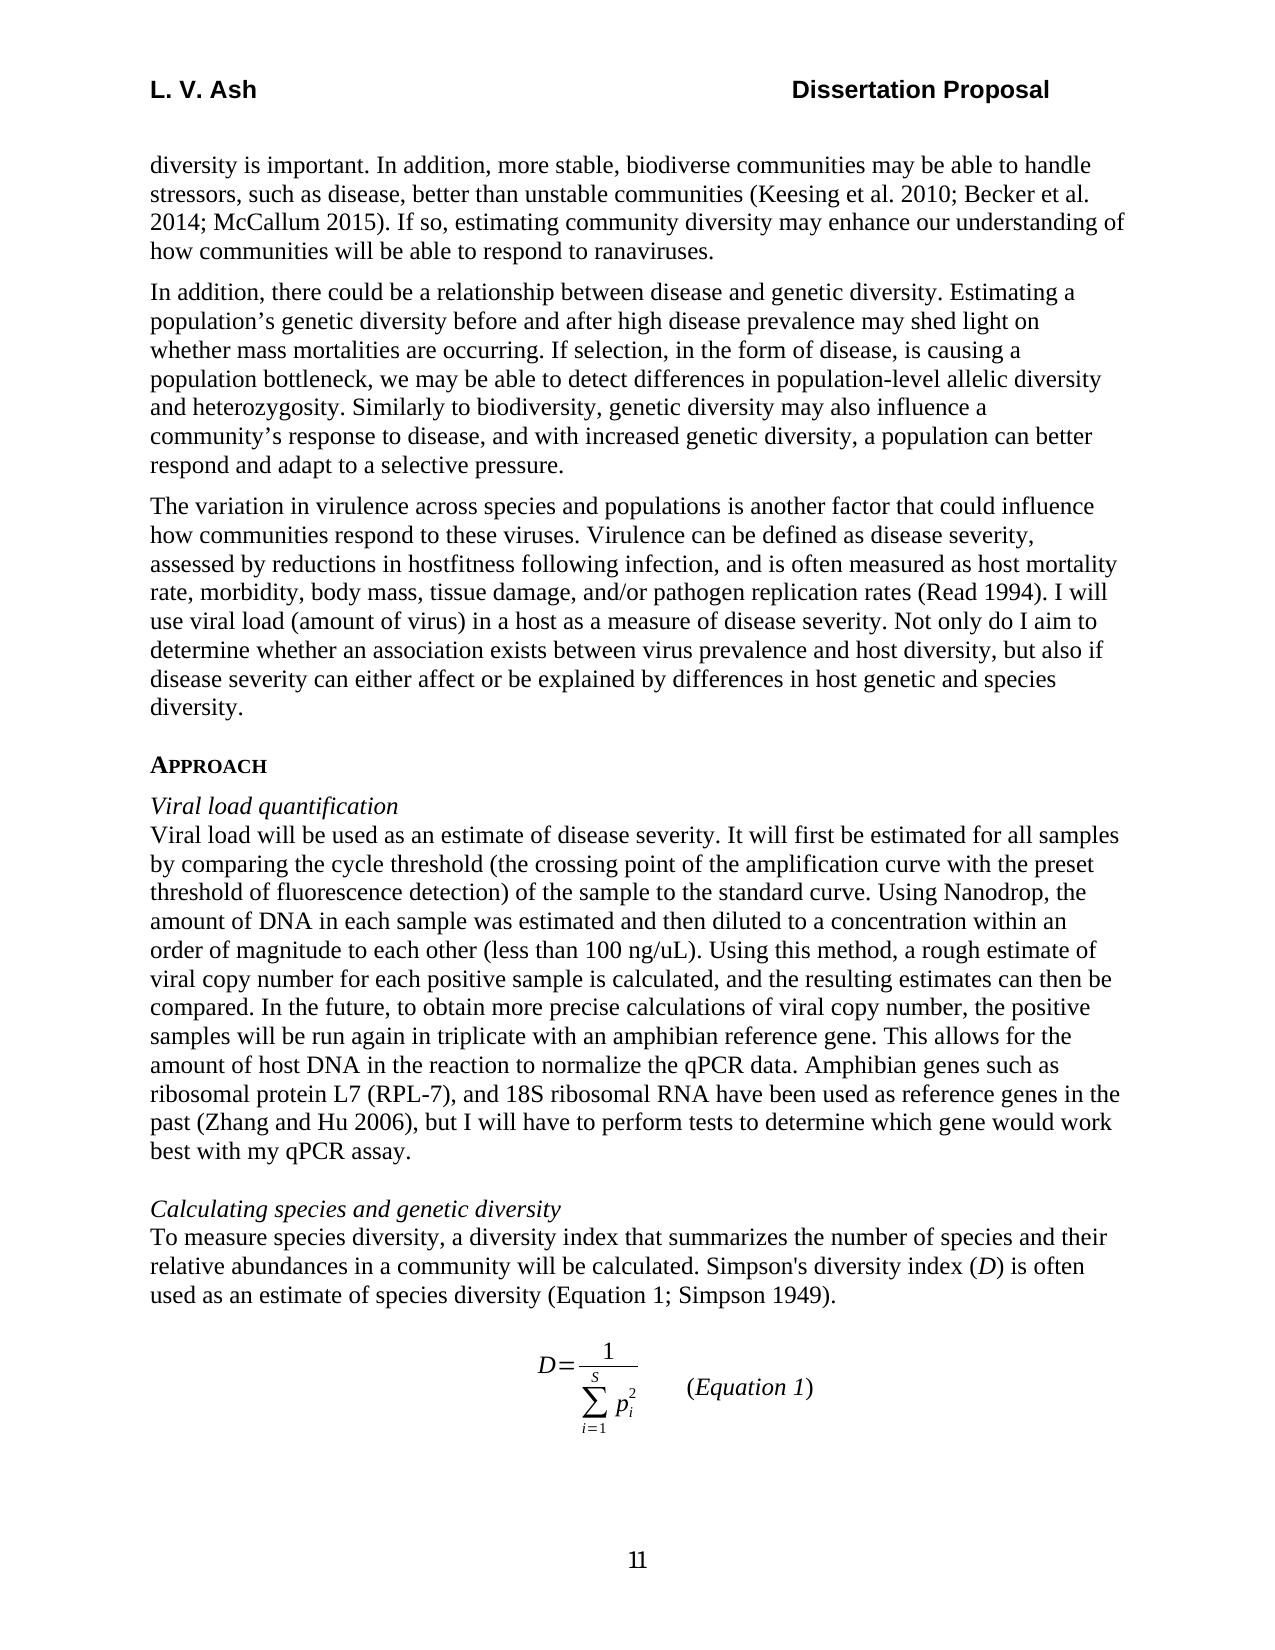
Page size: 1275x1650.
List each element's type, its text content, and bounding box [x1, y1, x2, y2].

text Viral load quantification [150, 791, 1125, 820]
text (Equation 1) [150, 1337, 1125, 1436]
text Approach [150, 750, 1125, 779]
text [150, 150, 1125, 265]
text Calculating species and genetic diversity [150, 1194, 1125, 1222]
text The variation in virulence across species and populations is another factor that could influence how communities respond to these viruses. Virulence can be defined as disease severity, assessed by reductions in host fitness following infection, and is often measured as host mortality rate, morbidity, body mass, tissue damage, and/or pathogen replication rates (Read 1994). I will use viral load (amount of virus) in a host as a measure of disease severity. Not only do I aim to determine whether an association exists between virus prevalence and host diversity, but also if disease severity can either affect or be explained by differences in host genetic and species diversity. [150, 491, 1125, 721]
text Viral load will be used as an estimate of disease severity. It will first be estimated for all samples by comparing the cycle threshold (the crossing point of the amplification curve with the preset threshold of fluorescence detection) of the sample to the standard curve. Using Nanodrop, the amount of DNA in each sample was estimated and then diluted to a concentration within an order of magnitude to each other (less than 100 ng/uL). Using this method, a rough estimate of viral copy number for each positive sample is calculated, and the resulting estimates can then be compared. In the future, to obtain more precise calculations of viral copy number, the positive samples will be run again in triplicate with an amphibian reference gene. This allows for the amount of host DNA in the reaction to normalize the qPCR data. Amphibian genes such as ribosomal protein L7 (RPL-7), and 18S ribosomal RNA have been used as reference genes in the past (Zhang and Hu 2006), but I will have to perform tests to determine which gene would work best with my qPCR assay. [150, 820, 1125, 1165]
text In addition, there could be a relationship between disease and genetic diversity. Estimating a population’s genetic diversity before and after high disease prevalence may shed light on whether mass mortalities are occurring. If selection, in the form of disease, is causing a population bottleneck, we may be able to detect differences in population-level allelic diversity and heterozygosity. Similarly to biodiversity, genetic diversity may also influence a community’s response to disease, and with increased genetic diversity, a population can better respond and adapt to a selective pressure. [150, 277, 1125, 479]
text To measure species diversity, a diversity index that summarizes the number of species and their relative abundances in a community will be calculated. Simpson's diversity index (D) is often used as an estimate of species diversity (Equation 1; Simpson 1949). [150, 1222, 1125, 1309]
